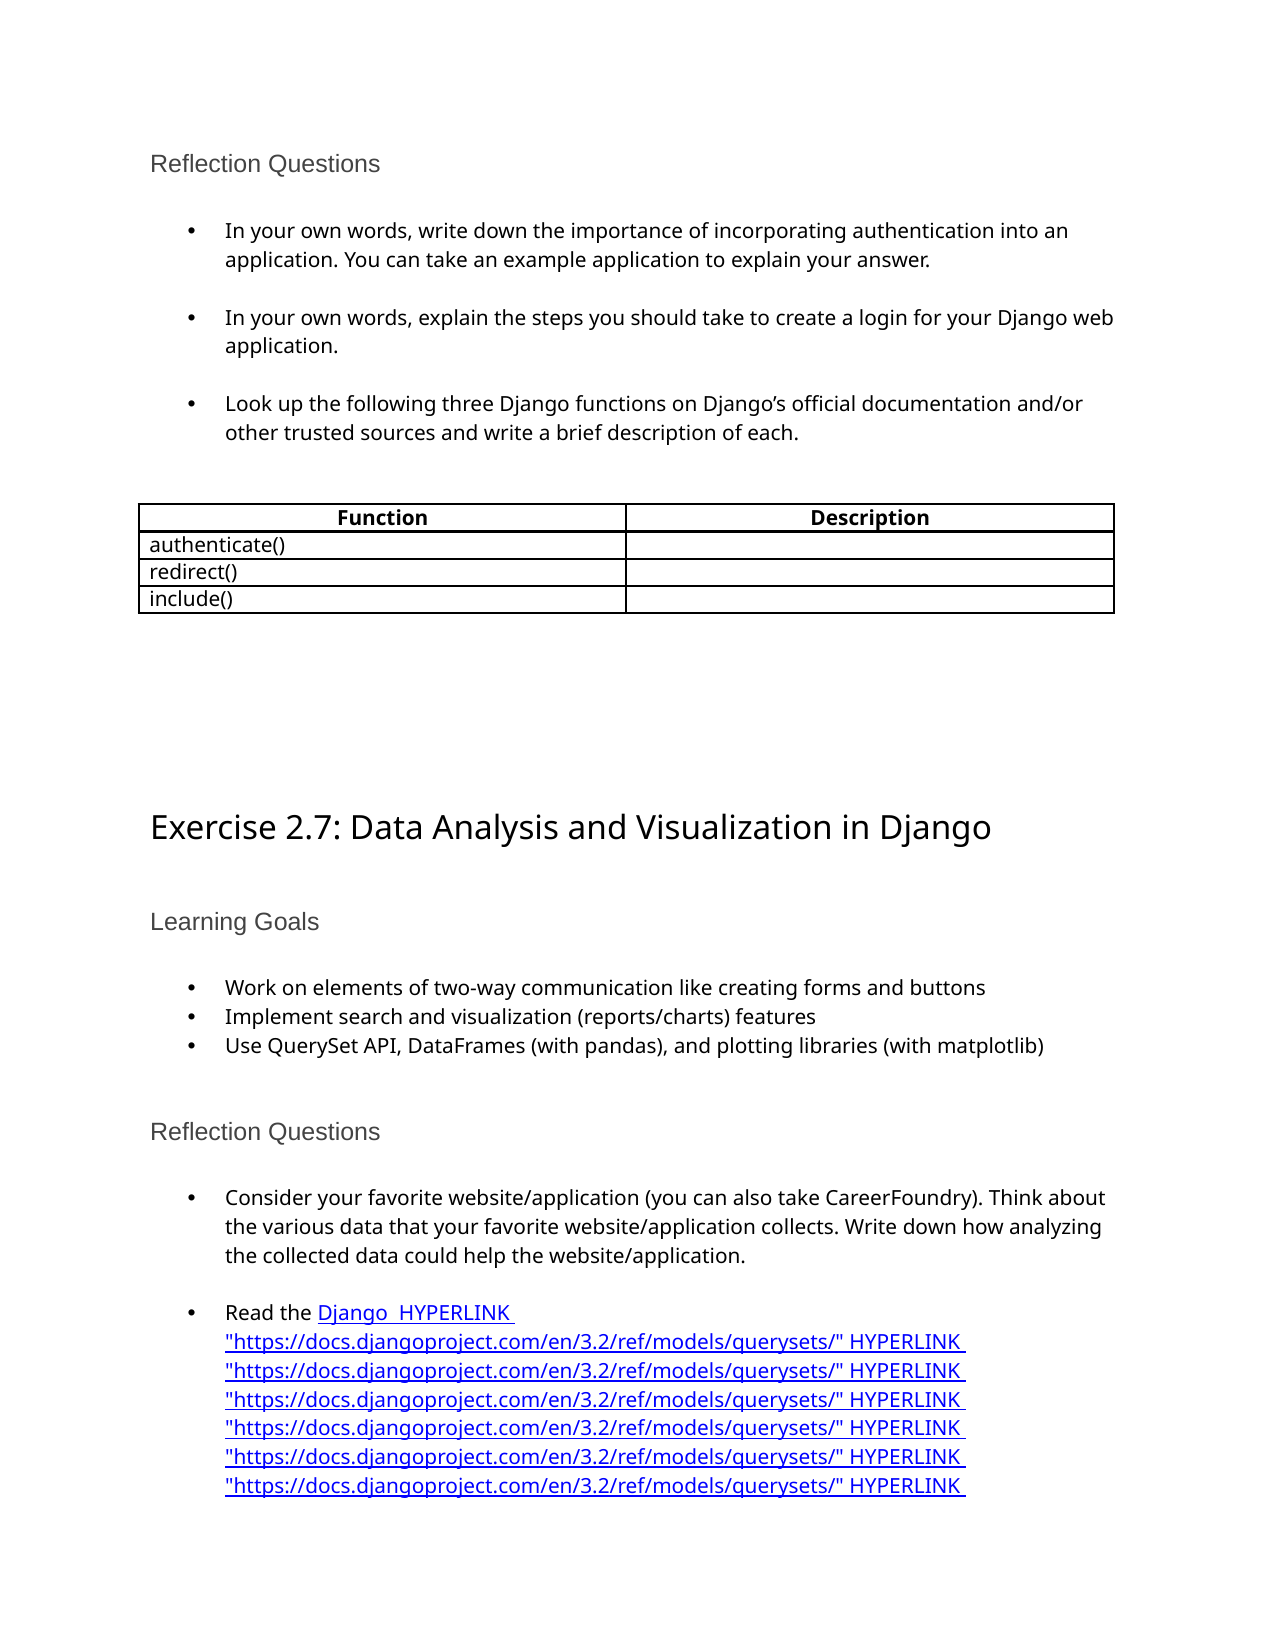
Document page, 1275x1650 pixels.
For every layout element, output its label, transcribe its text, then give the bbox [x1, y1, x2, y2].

list Implement search and visualization (reports/charts) features [187, 1002, 1125, 1030]
list Use QuerySet API, DataFrames (with pandas), and plotting libraries (with matplotlib) [187, 1030, 1125, 1059]
table_cell [627, 560, 1113, 584]
text Reflection Questions [150, 1117, 1125, 1146]
list Work on elements of two-way communication like creating forms and buttons [187, 973, 1125, 1002]
table_cell authenticate() [140, 533, 625, 557]
table_header Description [627, 505, 1113, 530]
table_cell [627, 587, 1113, 612]
table_cell redirect() [140, 560, 625, 584]
table_cell [627, 533, 1113, 557]
text Learning Goals [150, 911, 1125, 936]
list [187, 1298, 1125, 1499]
table_cell include() [140, 587, 625, 612]
list In your own words, explain the steps you should take to create a login for your Django web application. [187, 302, 1125, 359]
text Reflection Questions [150, 150, 1125, 179]
table_header Function [140, 505, 625, 530]
list Look up the following three Django functions on Django’s official documentation and/or other trusted sources and write a brief description of each. [187, 388, 1125, 446]
list In your own words, write down the importance of incorporating authentication into an application. You can take an example application to explain your answer. [187, 216, 1125, 273]
list Consider your favorite website/application (you can also take CareerFoundry). Think about the various data that your favorite website/application collects. Write down how analyzing the collected data could help the website/application. [187, 1183, 1125, 1269]
text Exercise 2.7: Data Analysis and Visualization in Django [150, 819, 1125, 844]
